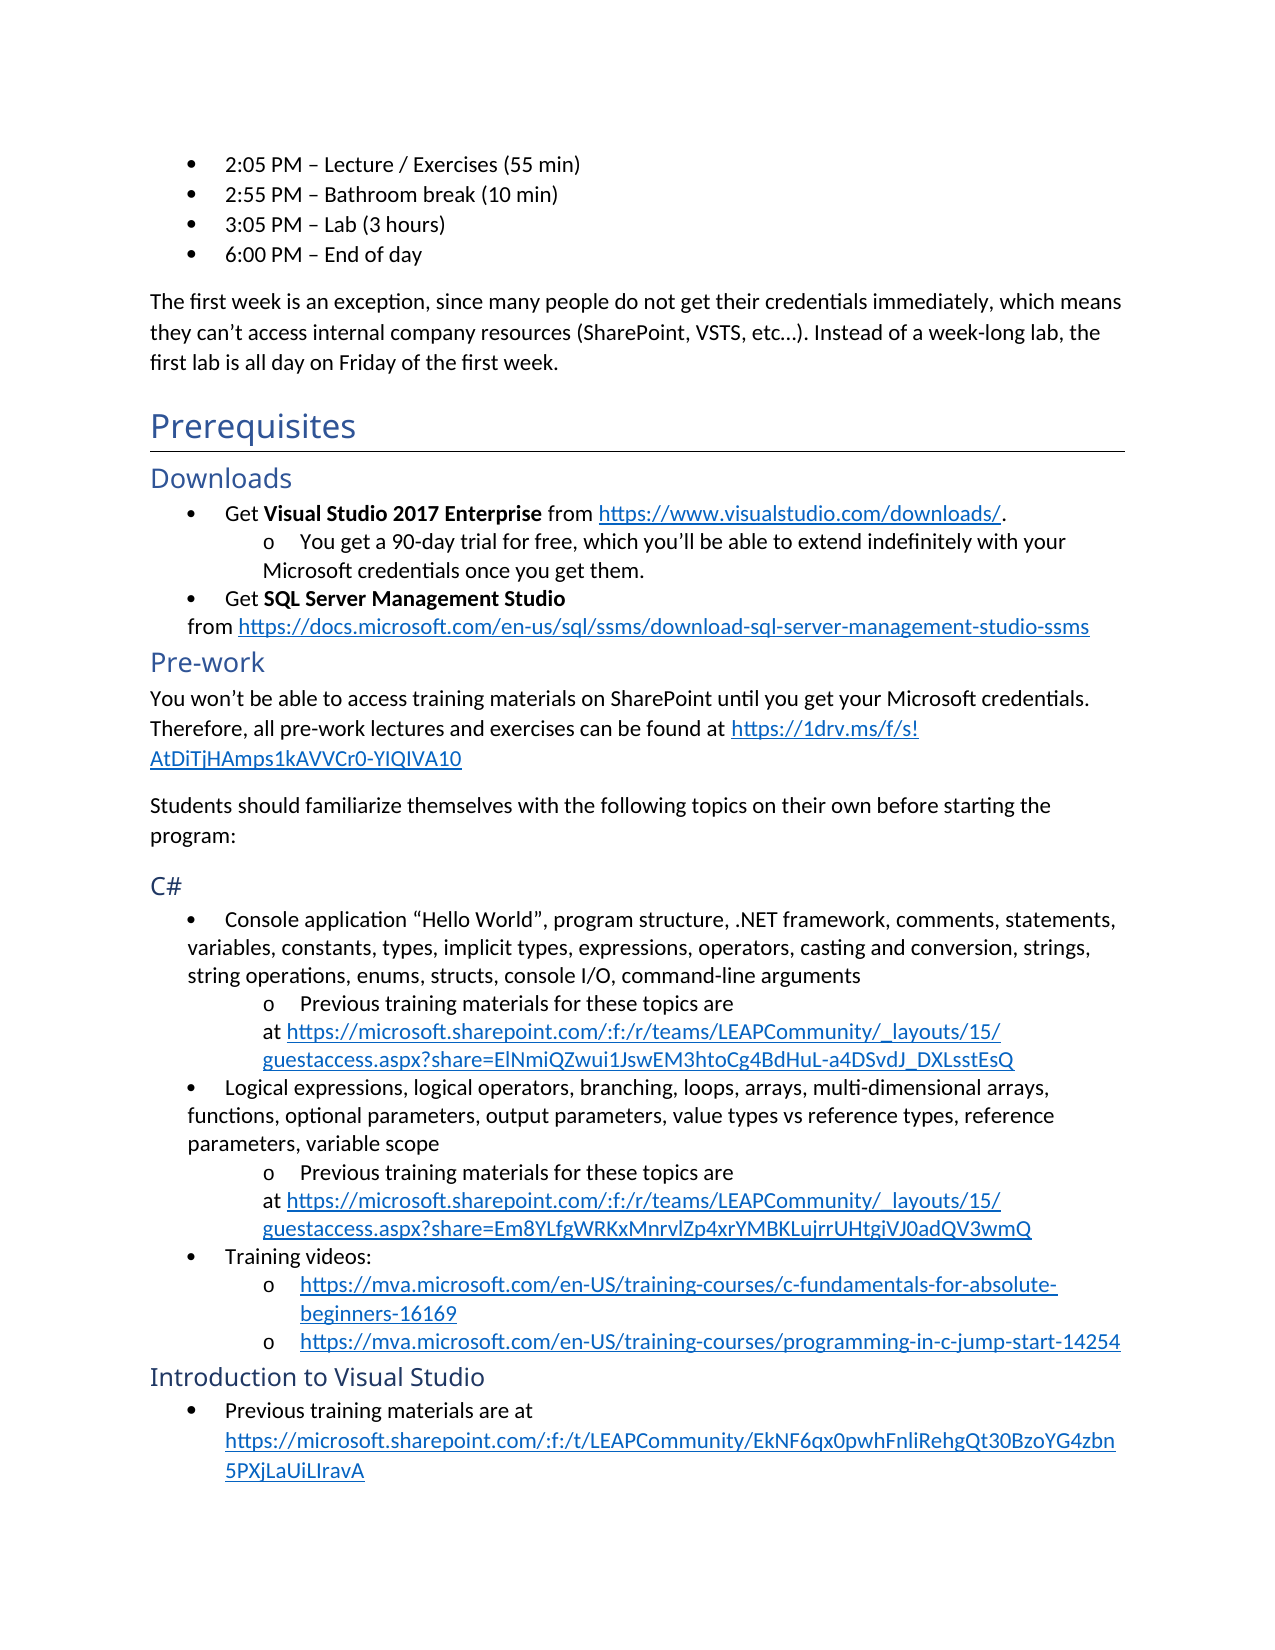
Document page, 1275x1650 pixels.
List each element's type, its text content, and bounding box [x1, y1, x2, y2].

list Training videos: [187, 1242, 1125, 1270]
subtitle Prerequisites [150, 403, 1125, 451]
list 2:05 PM – Lecture / Exercises (55 min) [187, 150, 1125, 178]
text You won’t be able to access training materials on SharePoint until you get your Microsoft credentials. Therefore, all pre-work lectures and exercises can be found at https://1drv.ms/f/s!AtDiTjHAmps1kAVVCr0-YIQIVA10 [150, 684, 1125, 772]
list Previous training materials for these topics are at https://microsoft.sharepoint.com/:f:/r/teams/LEAPCommunity/_layouts/15/guestaccess.aspx?share=Em8YLfgWRKxMnrvlZp4xrYMBKLujrrUHtgiVJ0adQV3wmQ [262, 1158, 1125, 1242]
subtitle Downloads [150, 459, 1125, 496]
list Console application “Hello World”, program structure, .NET framework, comments, statements, variables, constants, types, implicit types, expressions, operators, casting and conversion, strings, string operations, enums, structs, console I/O, command-line arguments [187, 905, 1125, 989]
list Get Visual Studio 2017 Enterprise from https://www.visualstudio.com/downloads/. [187, 499, 1125, 527]
subtitle C# [150, 868, 1125, 902]
list You get a 90-day trial for free, which you’ll be able to extend indefinitely with your Microsoft credentials once you get them. [262, 527, 1125, 584]
list Get SQL Server Management Studio from https://docs.microsoft.com/en-us/sql/ssms/download-sql-server-management-studio-ssms [187, 584, 1125, 640]
text Students should familiarize themselves with the following topics on their own before starting the program: [150, 791, 1125, 849]
subtitle Introduction to Visual Studio [150, 1359, 1125, 1393]
subtitle Pre-work [150, 644, 1125, 681]
list https://mva.microsoft.com/en-US/training-courses/c-fundamentals-for-absolute-beginners-16169 [262, 1270, 1125, 1327]
text The first week is an exception, since many people do not get their credentials immediately, which means they can’t access internal company resources (SharePoint, VSTS, etc…). Instead of a week-long lab, the first lab is all day on Friday of the first week. [150, 287, 1125, 376]
list Previous training materials for these topics are at https://microsoft.sharepoint.com/:f:/r/teams/LEAPCommunity/_layouts/15/guestaccess.aspx?share=ElNmiQZwui1JswEM3htoCg4BdHuL-a4DSvdJ_DXLsstEsQ [262, 989, 1125, 1073]
list Previous training materials are at https://microsoft.sharepoint.com/:f:/t/LEAPCommunity/EkNF6qx0pwhFnliRehgQt30BzoYG4zbn5PXjLaUiLIravA [187, 1396, 1125, 1485]
list https://mva.microsoft.com/en-US/training-courses/programming-in-c-jump-start-14254 [262, 1327, 1125, 1355]
list 6:00 PM – End of day [187, 241, 1125, 269]
list 3:05 PM – Lab (3 hours) [187, 210, 1125, 238]
list 2:55 PM – Bathroom break (10 min) [187, 180, 1125, 208]
list Logical expressions, logical operators, branching, loops, arrays, multi-dimensional arrays, functions, optional parameters, output parameters, value types vs reference types, reference parameters, variable scope [187, 1073, 1125, 1158]
